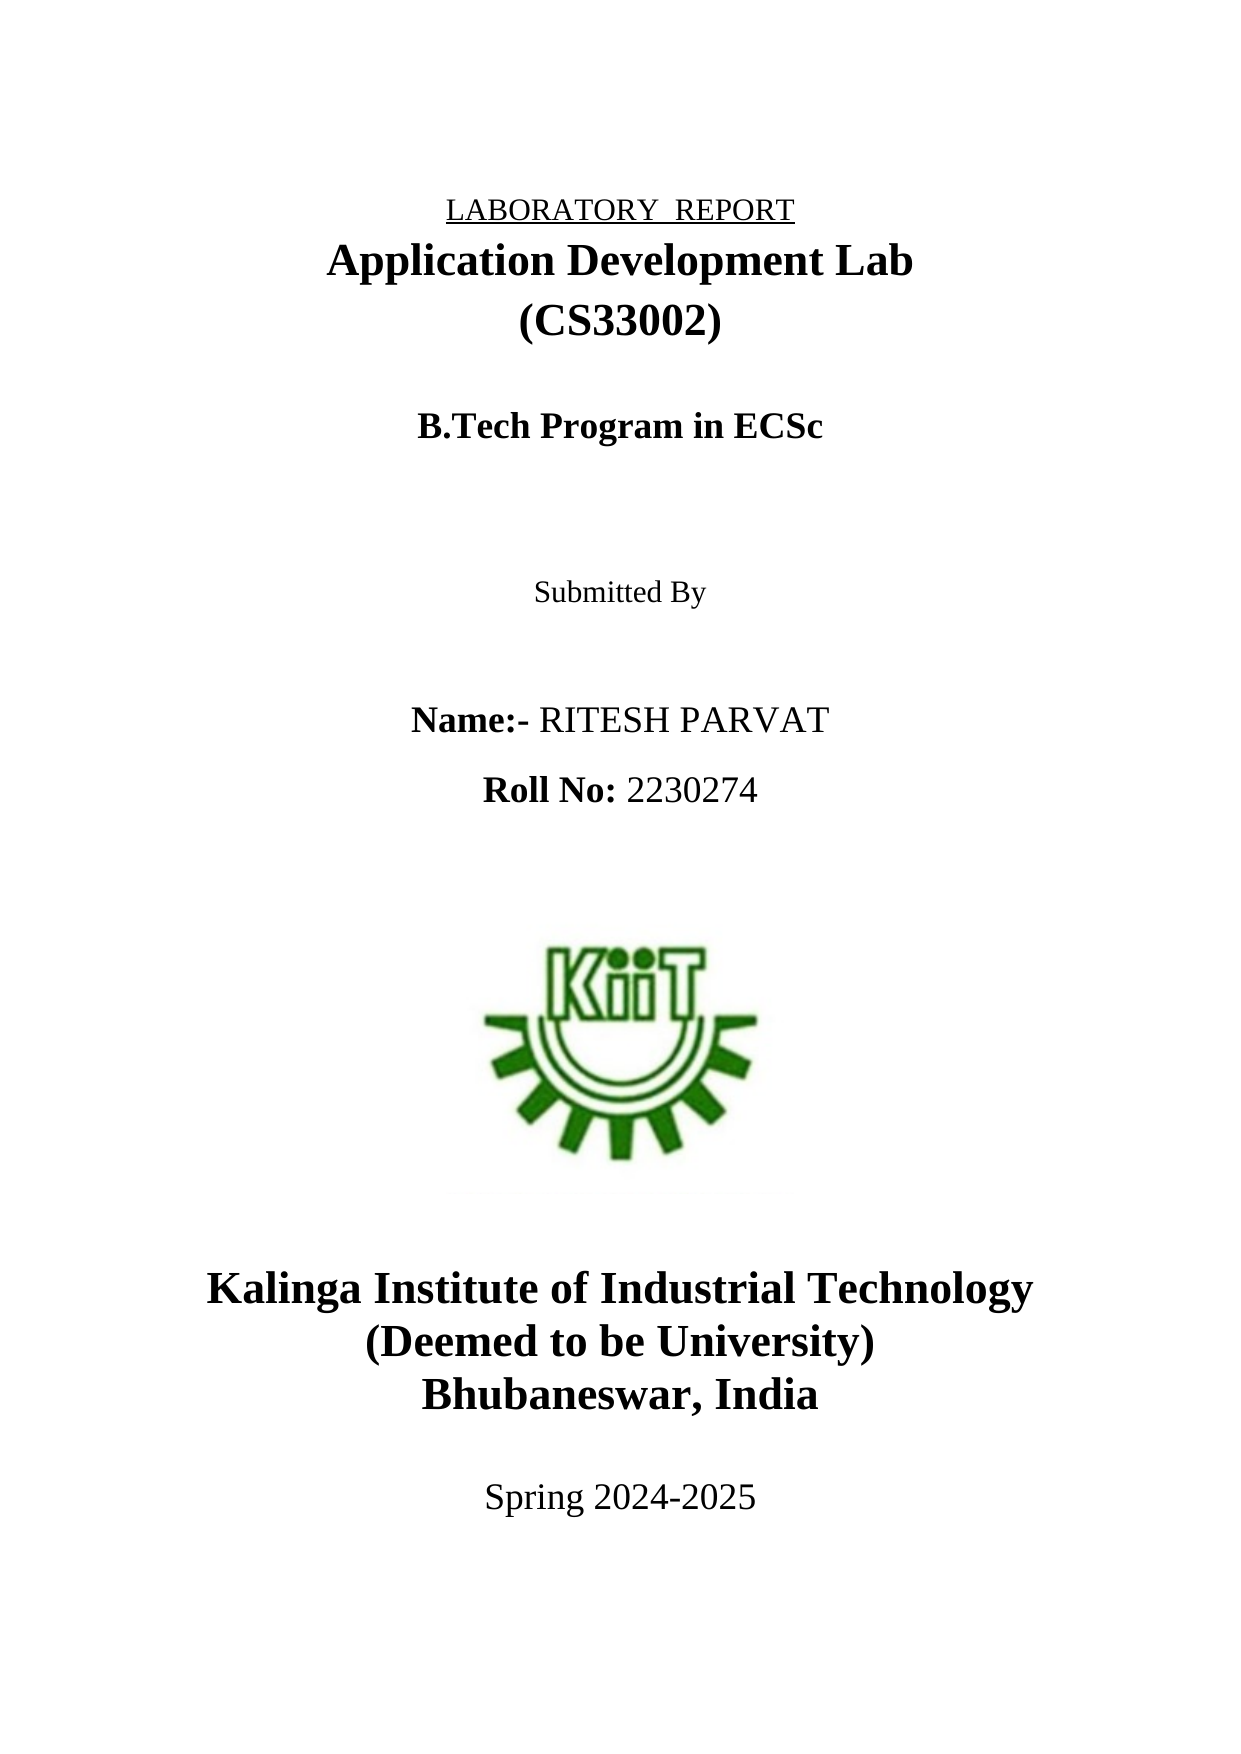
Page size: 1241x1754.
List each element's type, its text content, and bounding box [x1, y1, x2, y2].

text Application Development Lab [187, 232, 1053, 285]
text Roll No: 2230274 [187, 768, 1053, 811]
text Bhubaneswar, India [187, 1366, 1053, 1419]
picture [446, 900, 795, 1194]
text B.Tech Program in ECSc [187, 403, 1053, 446]
text Name:- RITESH PARVAT [187, 697, 1053, 741]
text Kalinga Institute of Industrial Technology [187, 1261, 1053, 1313]
text LABORATORY REPORT [187, 191, 1053, 227]
text Spring 2024-2025 [187, 1474, 1053, 1517]
text (Deemed to be University) [187, 1313, 1053, 1366]
text (CS33002) [187, 293, 1053, 346]
text Submitted By [187, 573, 1053, 609]
